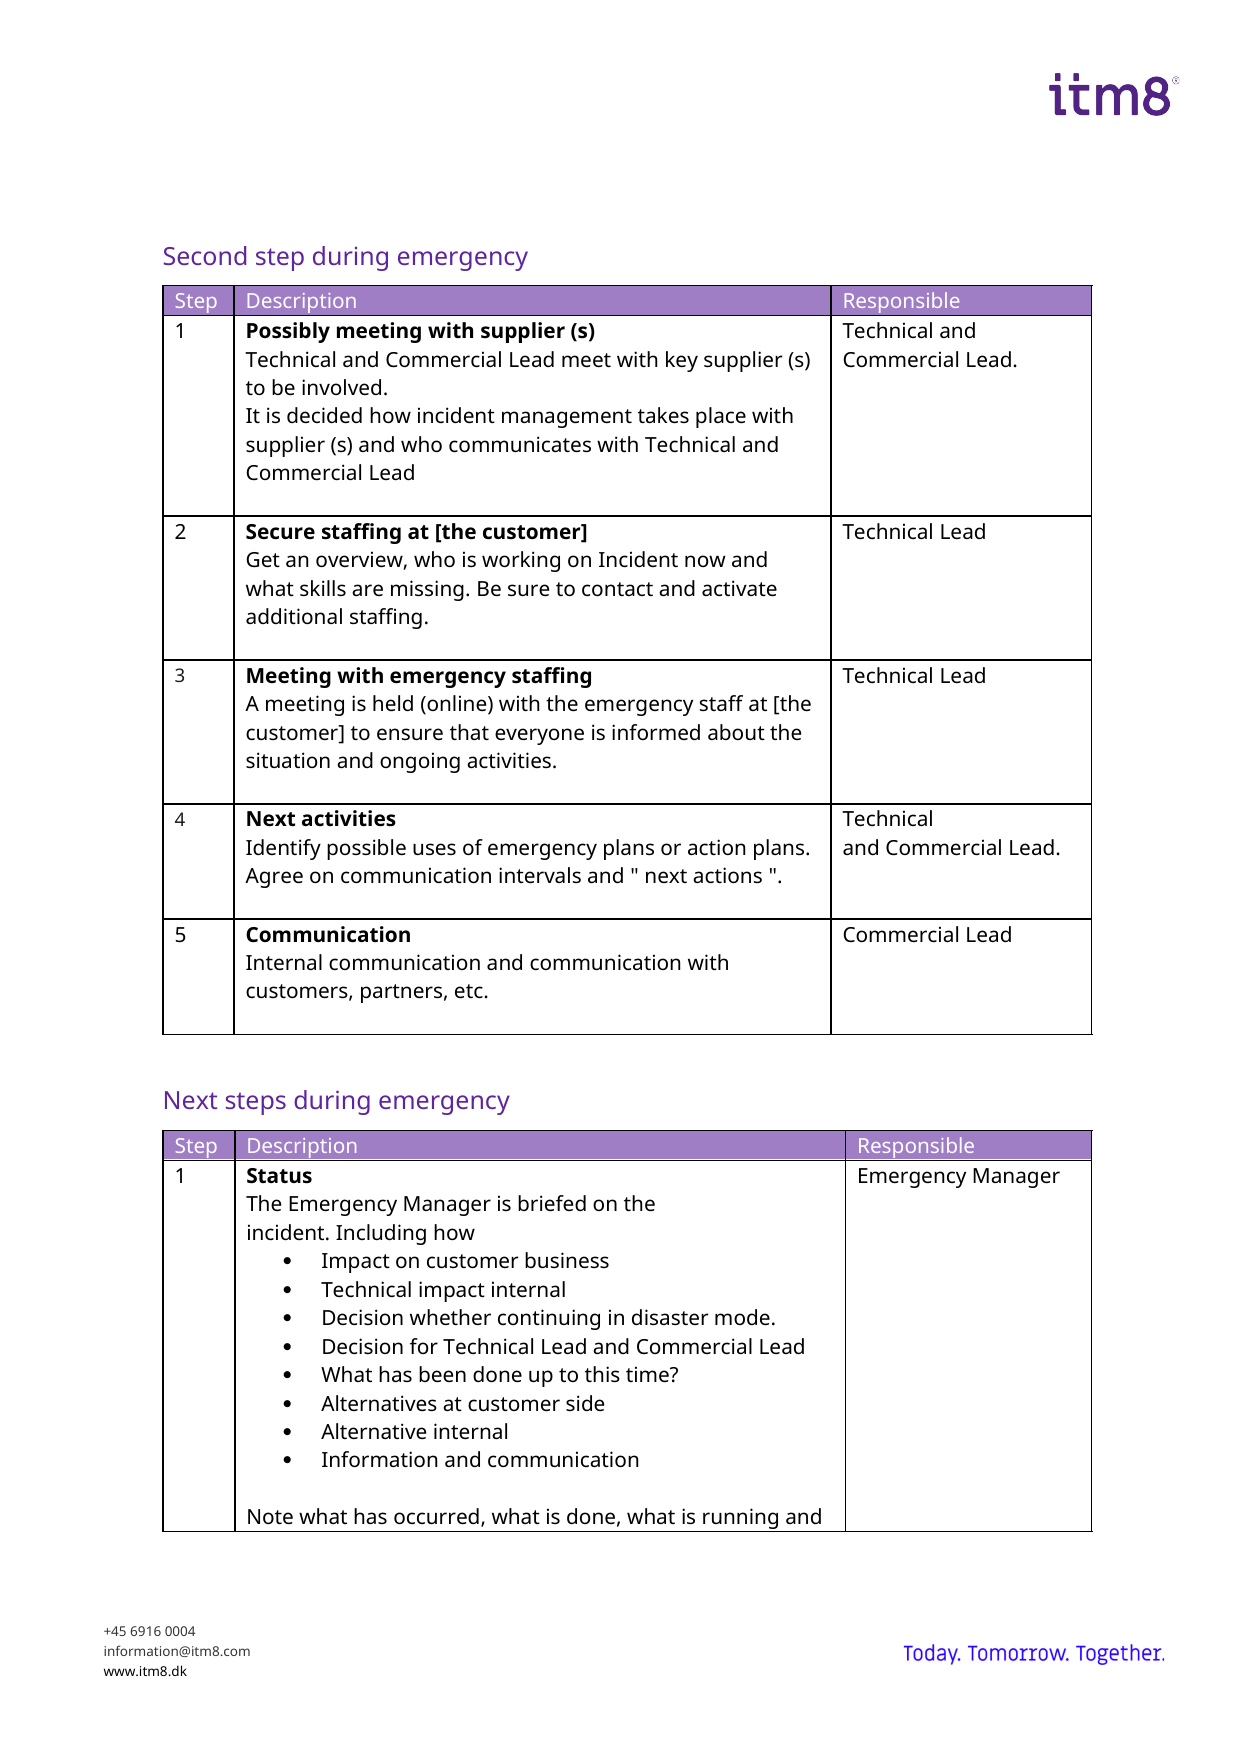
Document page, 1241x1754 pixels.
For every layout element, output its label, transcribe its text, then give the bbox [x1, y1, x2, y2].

table_cell Technical and Commercial Lead. [832, 316, 1091, 515]
subtitle Next steps during emergency [162, 1083, 1092, 1117]
table_cell 1 [164, 1161, 234, 1531]
table_cell Technical and Commercial Lead. [832, 805, 1091, 918]
table_cell Communication Internal communication and communication with customers, partners, etc. [235, 920, 830, 1033]
table_cell Commercial Lead [832, 920, 1091, 1033]
table_cell 3 [164, 661, 233, 803]
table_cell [236, 1161, 845, 1531]
table_header Responsible [846, 1131, 1091, 1159]
table_header Step [164, 1131, 234, 1159]
subtitle Second step during emergency [162, 238, 1092, 272]
table_header Responsible [832, 286, 1091, 315]
table_cell Meeting with emergency staffing A meeting is held (online) with the emergency staff at [the customer] to ensure that everyone is informed about the situation and ongoing activities. [235, 661, 830, 803]
table_cell 4 [164, 805, 233, 918]
table_cell 1 [164, 316, 233, 515]
table_header Step [164, 286, 233, 315]
table_cell Emergency Manager [846, 1161, 1091, 1531]
table_cell Technical Lead [832, 661, 1091, 803]
table_cell 2 [164, 517, 233, 659]
table_cell 5 [164, 920, 233, 1033]
table_cell Possibly meeting with supplier (s) Technical and Commercial Lead meet with key supplier (s) to be involved. It is decided how incident management takes place with supplier (s) and who communicates with Technical and Commercial Lead [235, 316, 830, 515]
picture [903, 1644, 1165, 1665]
table_cell Secure staffing at [the customer] Get an overview, who is working on Incident now and what skills are missing. Be sure to contact and activate additional staffing. [235, 517, 830, 659]
picture [1049, 73, 1180, 116]
table_cell Next activities Identify possible uses of emergency plans or action plans. Agree on communication intervals and " next actions ". [235, 805, 830, 918]
table_cell Technical Lead [832, 517, 1091, 659]
table_header Description [236, 1131, 845, 1159]
table_header Description [235, 286, 830, 315]
